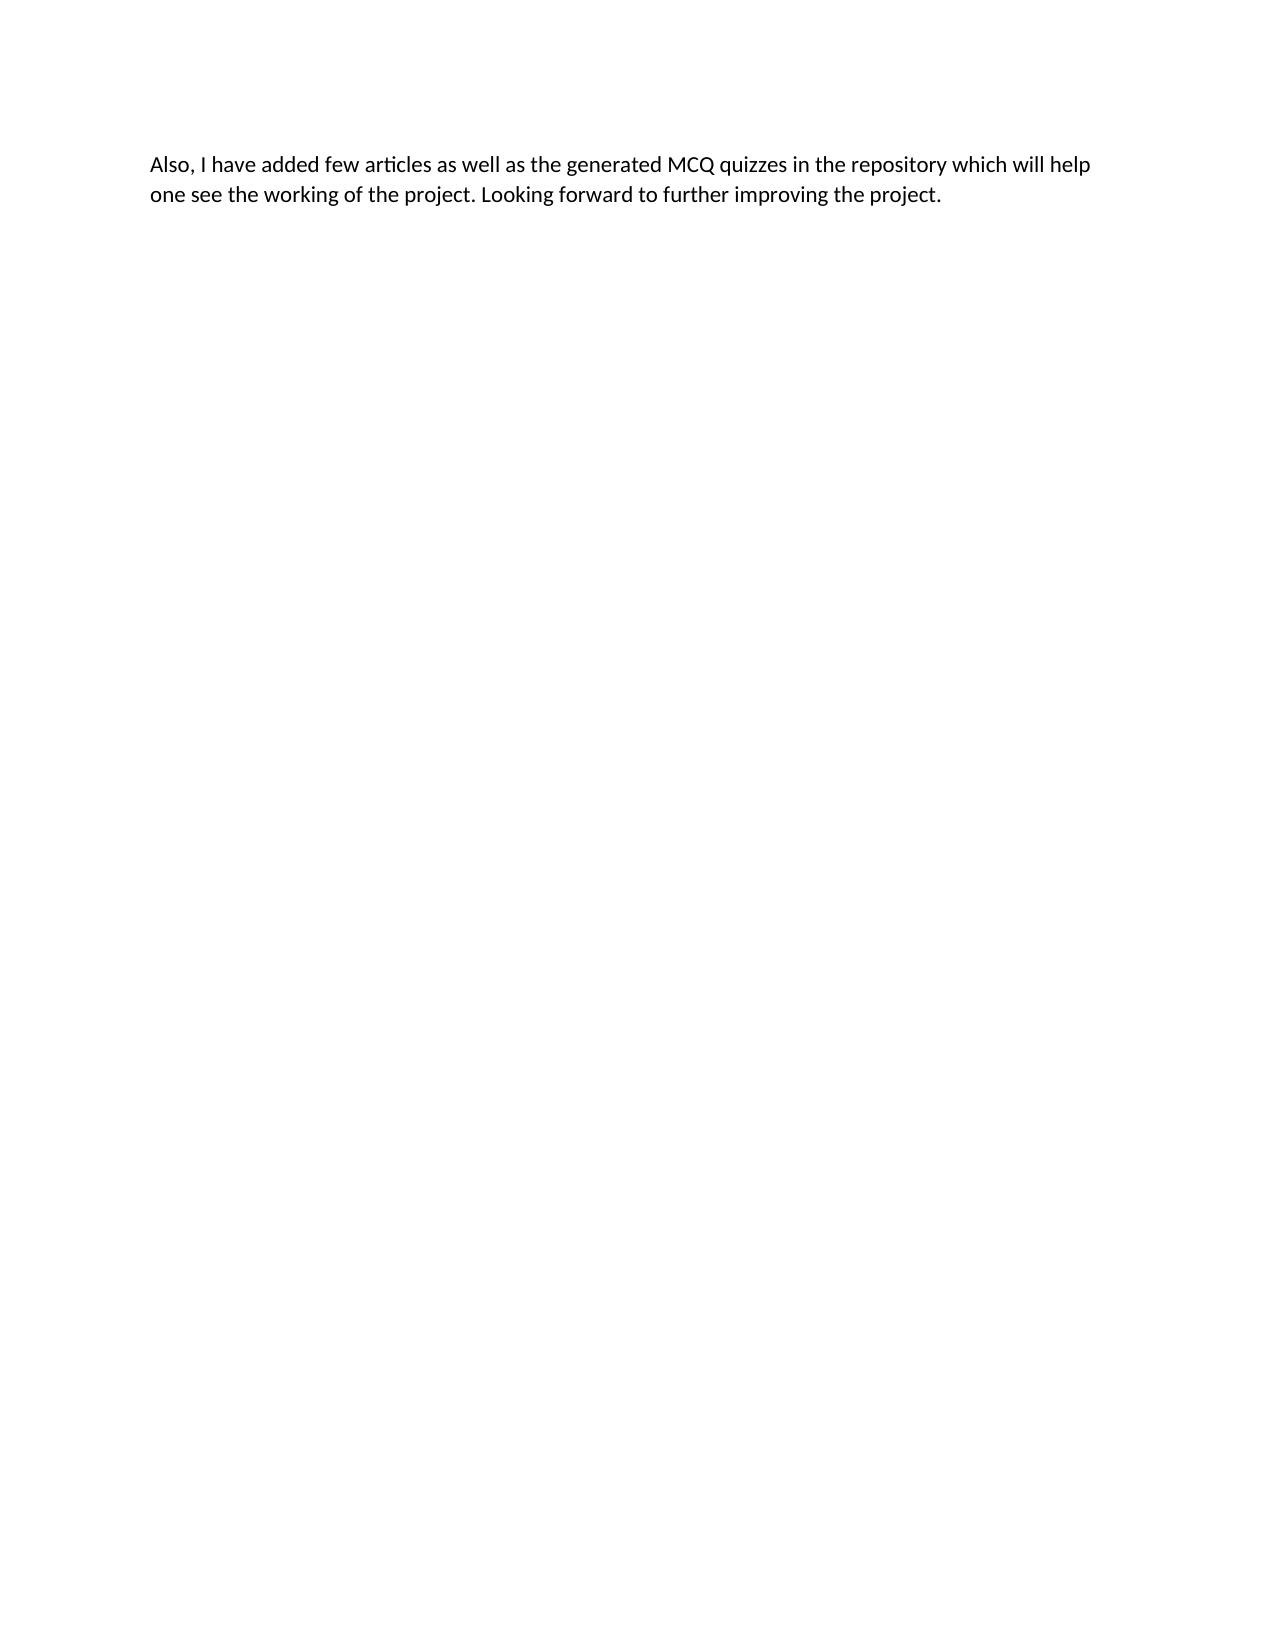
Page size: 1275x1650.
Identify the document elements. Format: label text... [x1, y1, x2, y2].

text Also, I have added few articles as well as the generated MCQ quizzes in the repository which will help one see the working of the project. Looking forward to further improving the project. [150, 150, 1125, 208]
